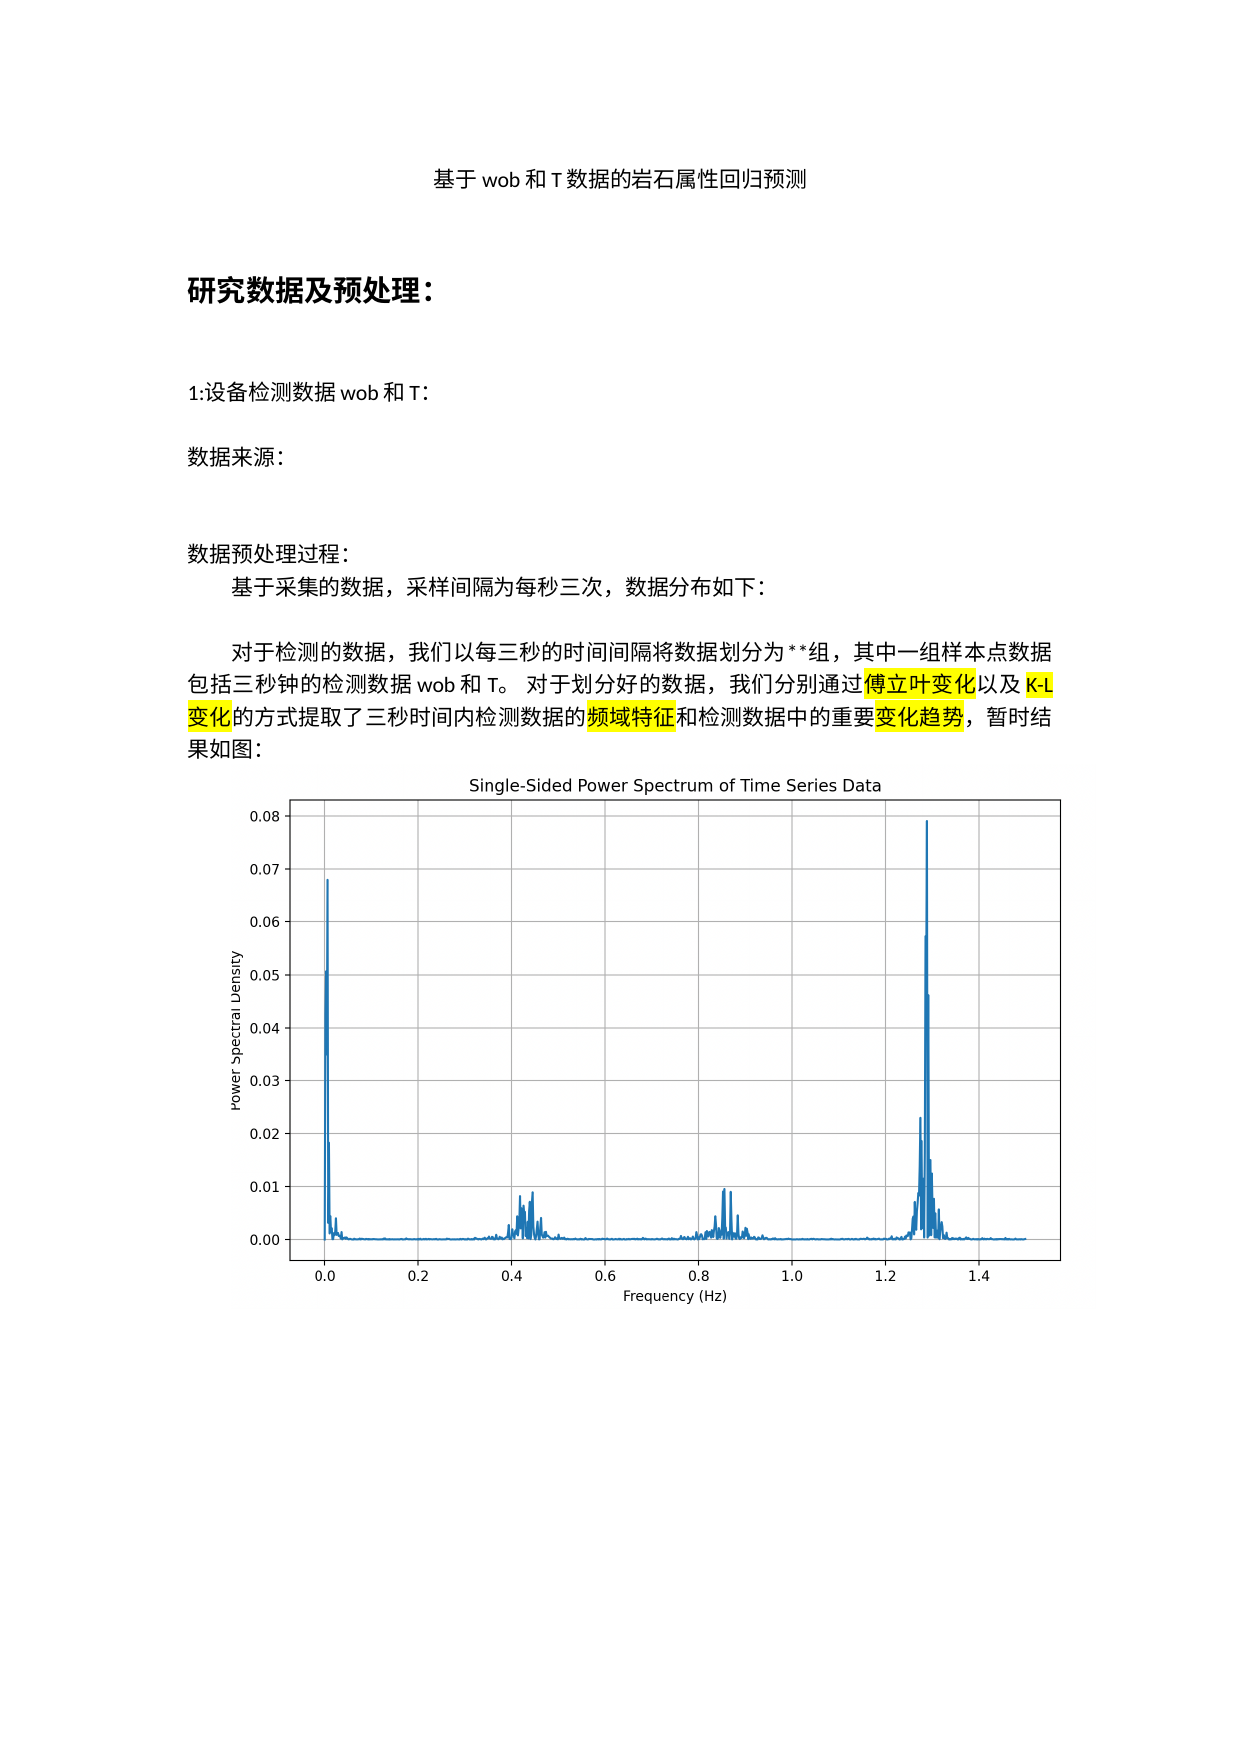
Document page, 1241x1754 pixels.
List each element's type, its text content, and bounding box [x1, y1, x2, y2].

subtitle 研究数据及预处理： [187, 256, 1053, 321]
text 基于采集的数据，采样间隔为每秒三次，数据分布如下： [187, 569, 1053, 602]
text 对于检测的数据，我们以每三秒的时间间隔将数据划分为**组，其中一组样本点数据包括三秒钟的检测数据wob和T。 对于划分好的数据，我们分别通过傅立叶变化以及K-L变化的方式提取了三秒时间内检测数据的频域特征和检测数据中的重要变化趋势，暂时结果如图： [187, 634, 1053, 764]
text 数据预处理过程： [187, 537, 1053, 569]
text 1:设备检测数据wob和T： [187, 374, 1053, 407]
text 基于wob和T数据的岩石属性回归预测 [187, 162, 1053, 194]
text 数据来源： [187, 439, 1053, 472]
picture [231, 764, 1096, 1309]
